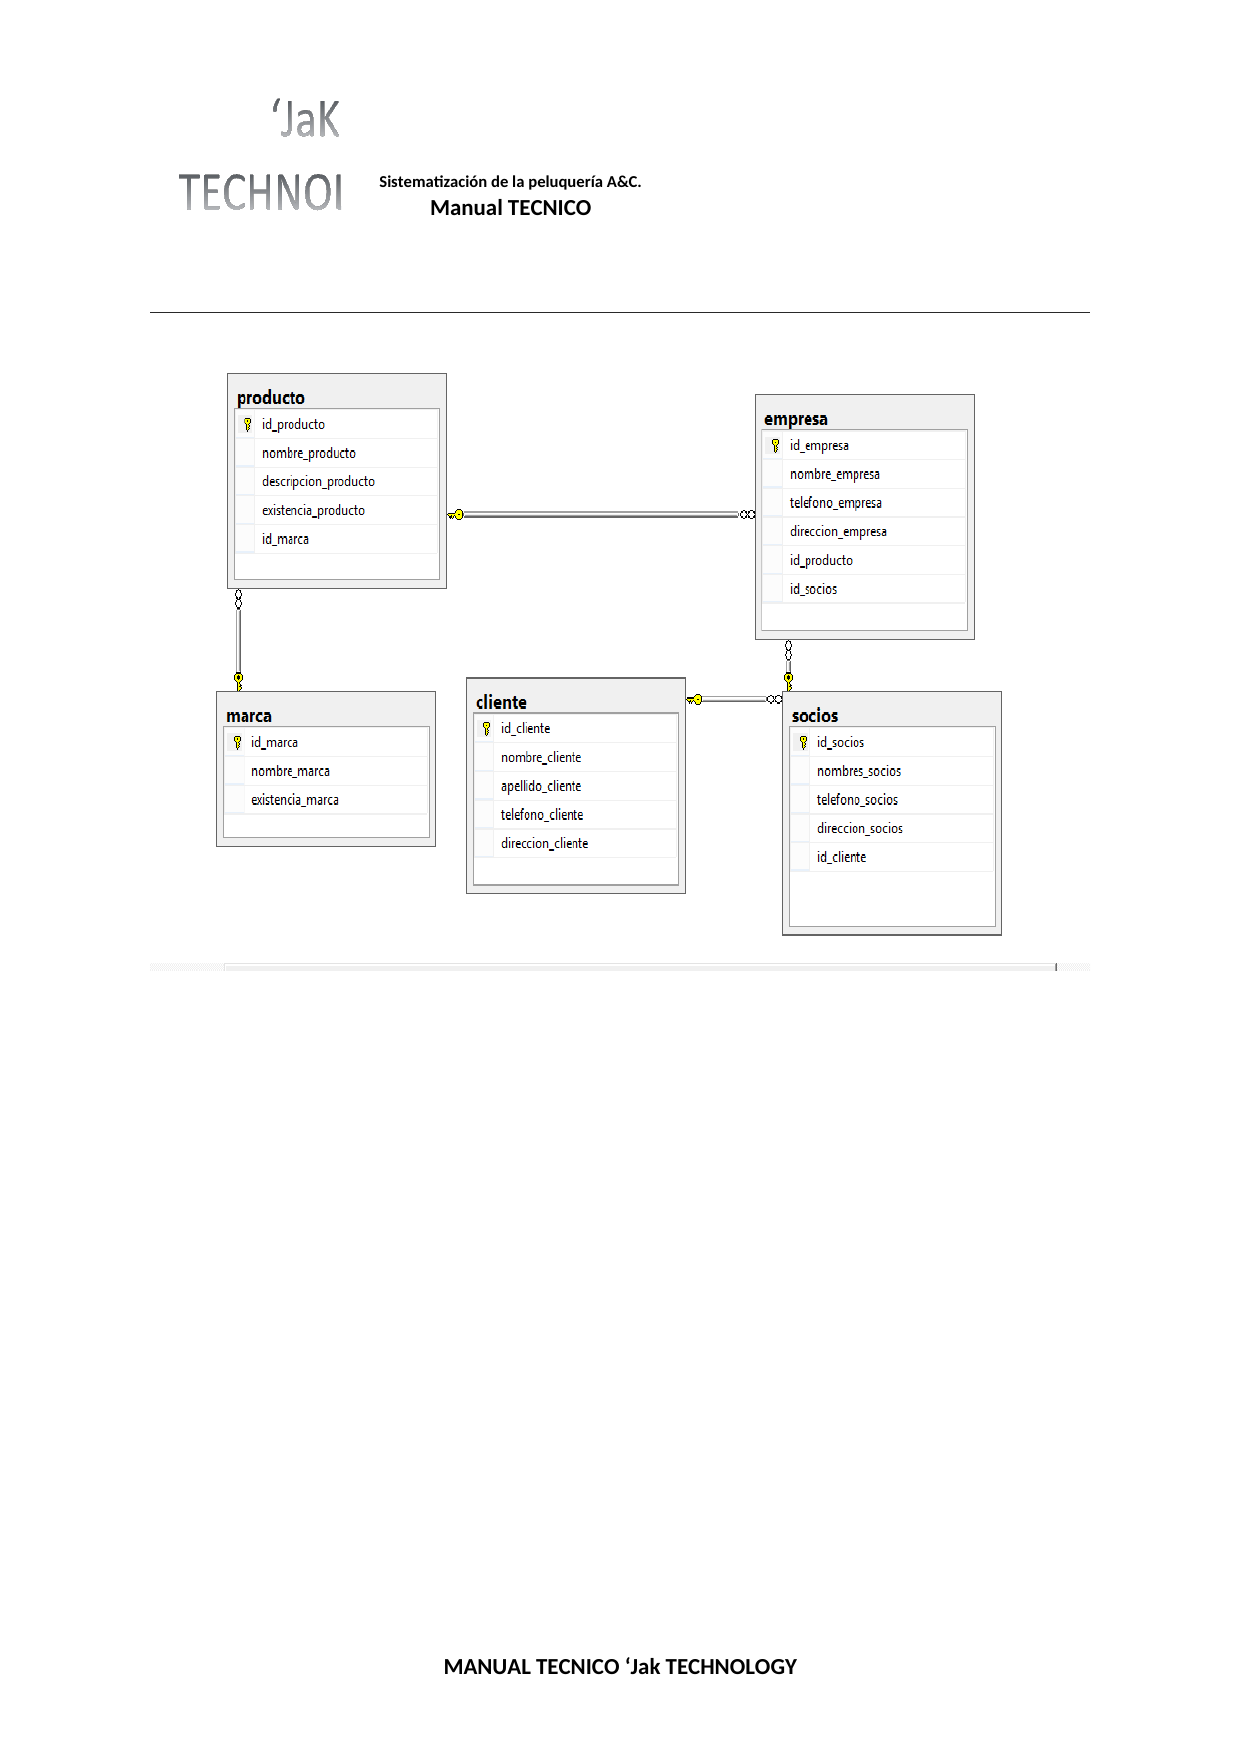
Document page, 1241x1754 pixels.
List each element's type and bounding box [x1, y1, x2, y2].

picture [157, 81, 342, 227]
picture [150, 341, 1091, 971]
